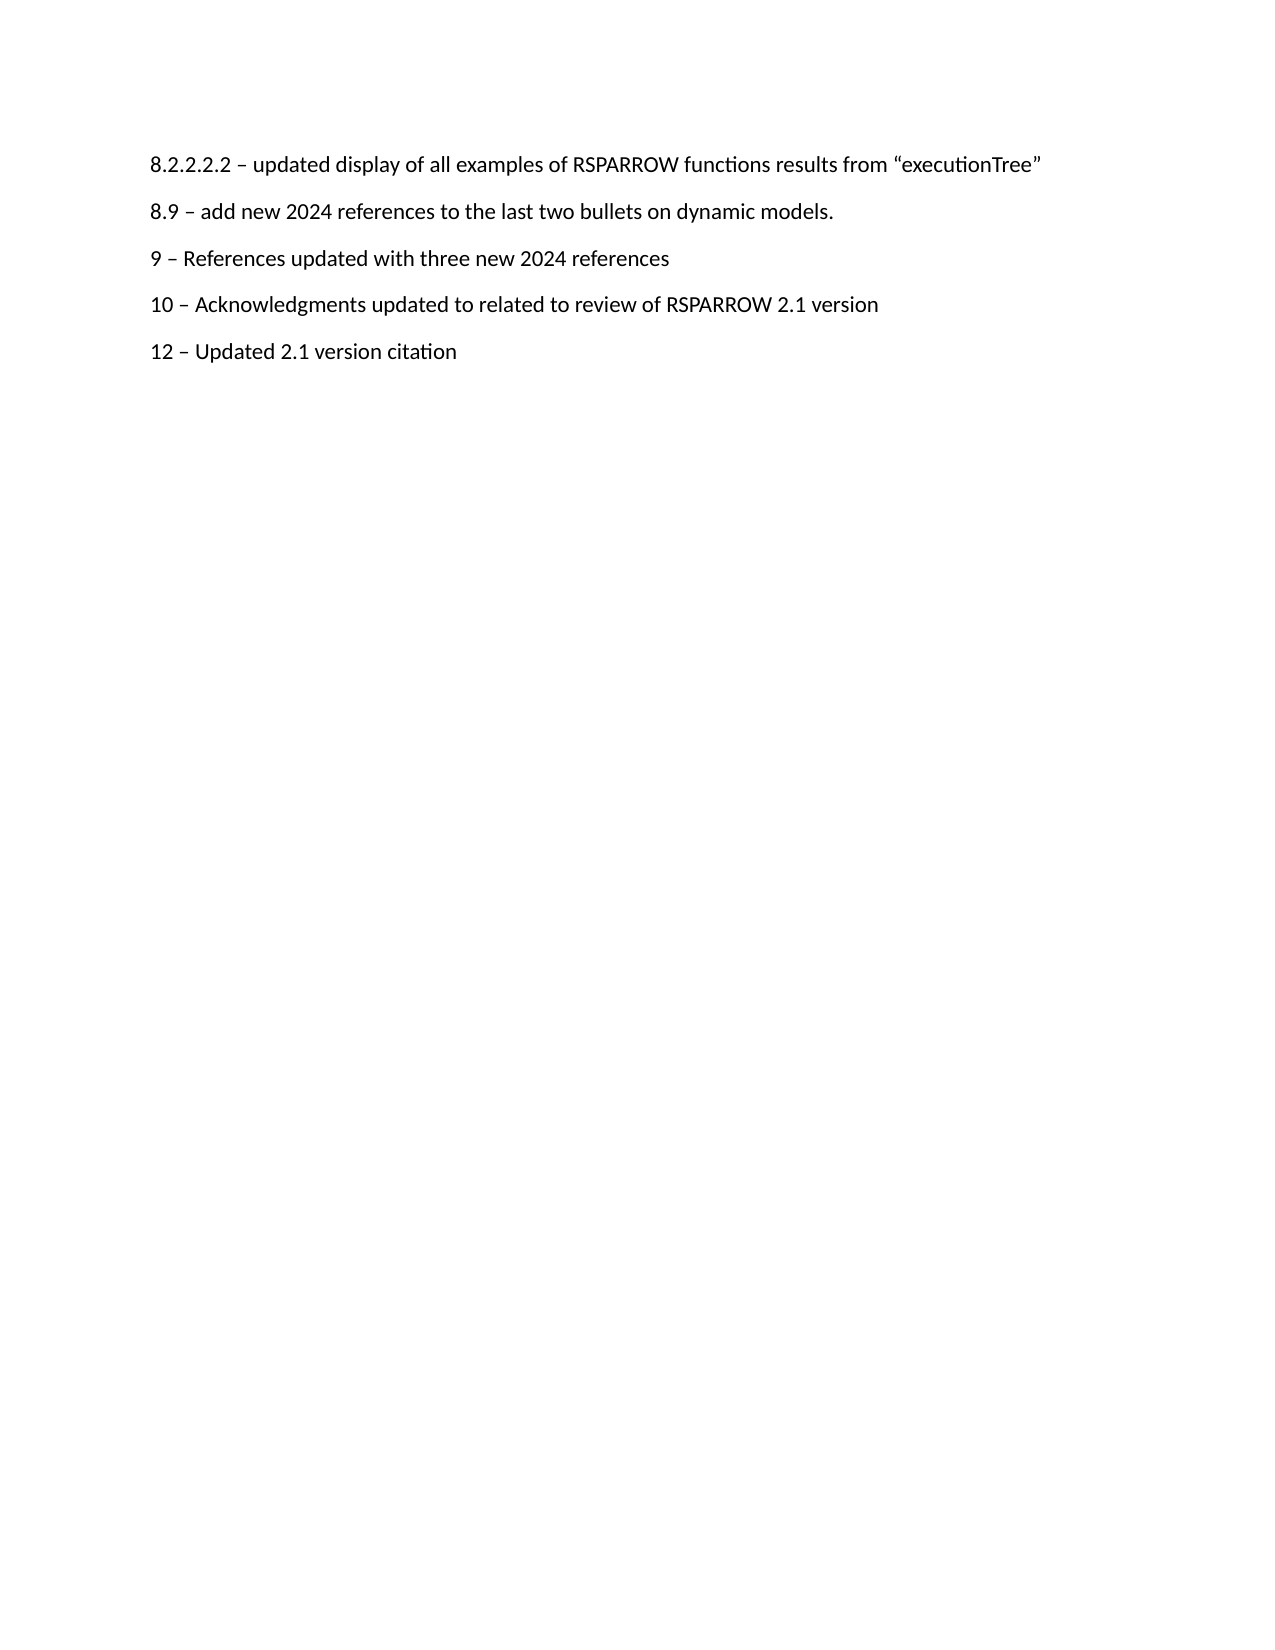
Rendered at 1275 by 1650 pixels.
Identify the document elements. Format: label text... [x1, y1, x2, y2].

text 8.9 – add new 2024 references to the last two bullets on dynamic models. [150, 197, 1125, 225]
text 8.2.2.2.2 – updated display of all examples of RSPARROW functions results from “executionTree” [150, 150, 1125, 178]
text 12 – Updated 2.1 version citation [150, 337, 1125, 366]
text 9 – References updated with three new 2024 references [150, 244, 1125, 272]
text 10 – Acknowledgments updated to related to review of RSPARROW 2.1 version [150, 291, 1125, 319]
